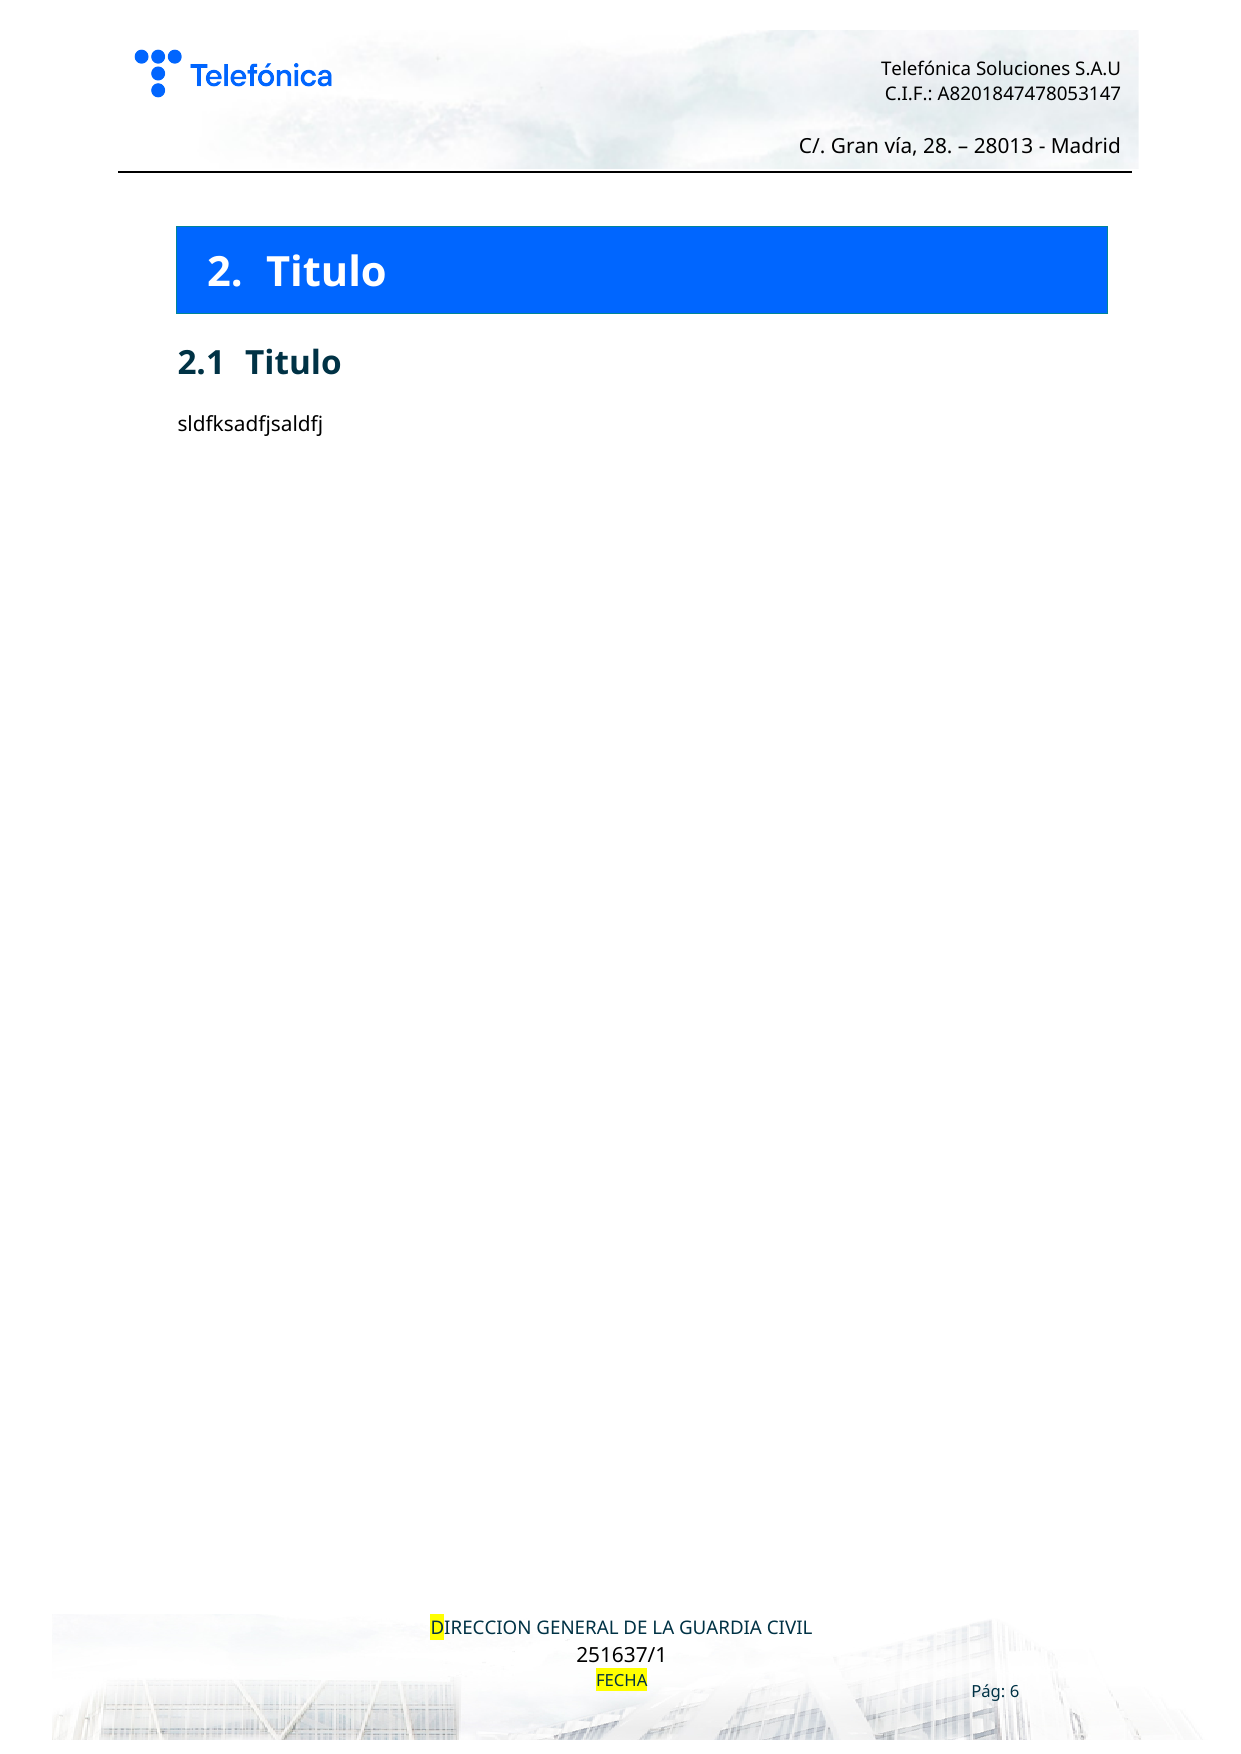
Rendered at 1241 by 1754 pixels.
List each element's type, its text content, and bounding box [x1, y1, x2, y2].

picture [113, 30, 1139, 169]
text sldfksadfjsaldfj [177, 409, 1107, 438]
subtitle Titulo [177, 339, 1107, 384]
subtitle Titulo [177, 227, 1107, 313]
picture [52, 1614, 1240, 1740]
